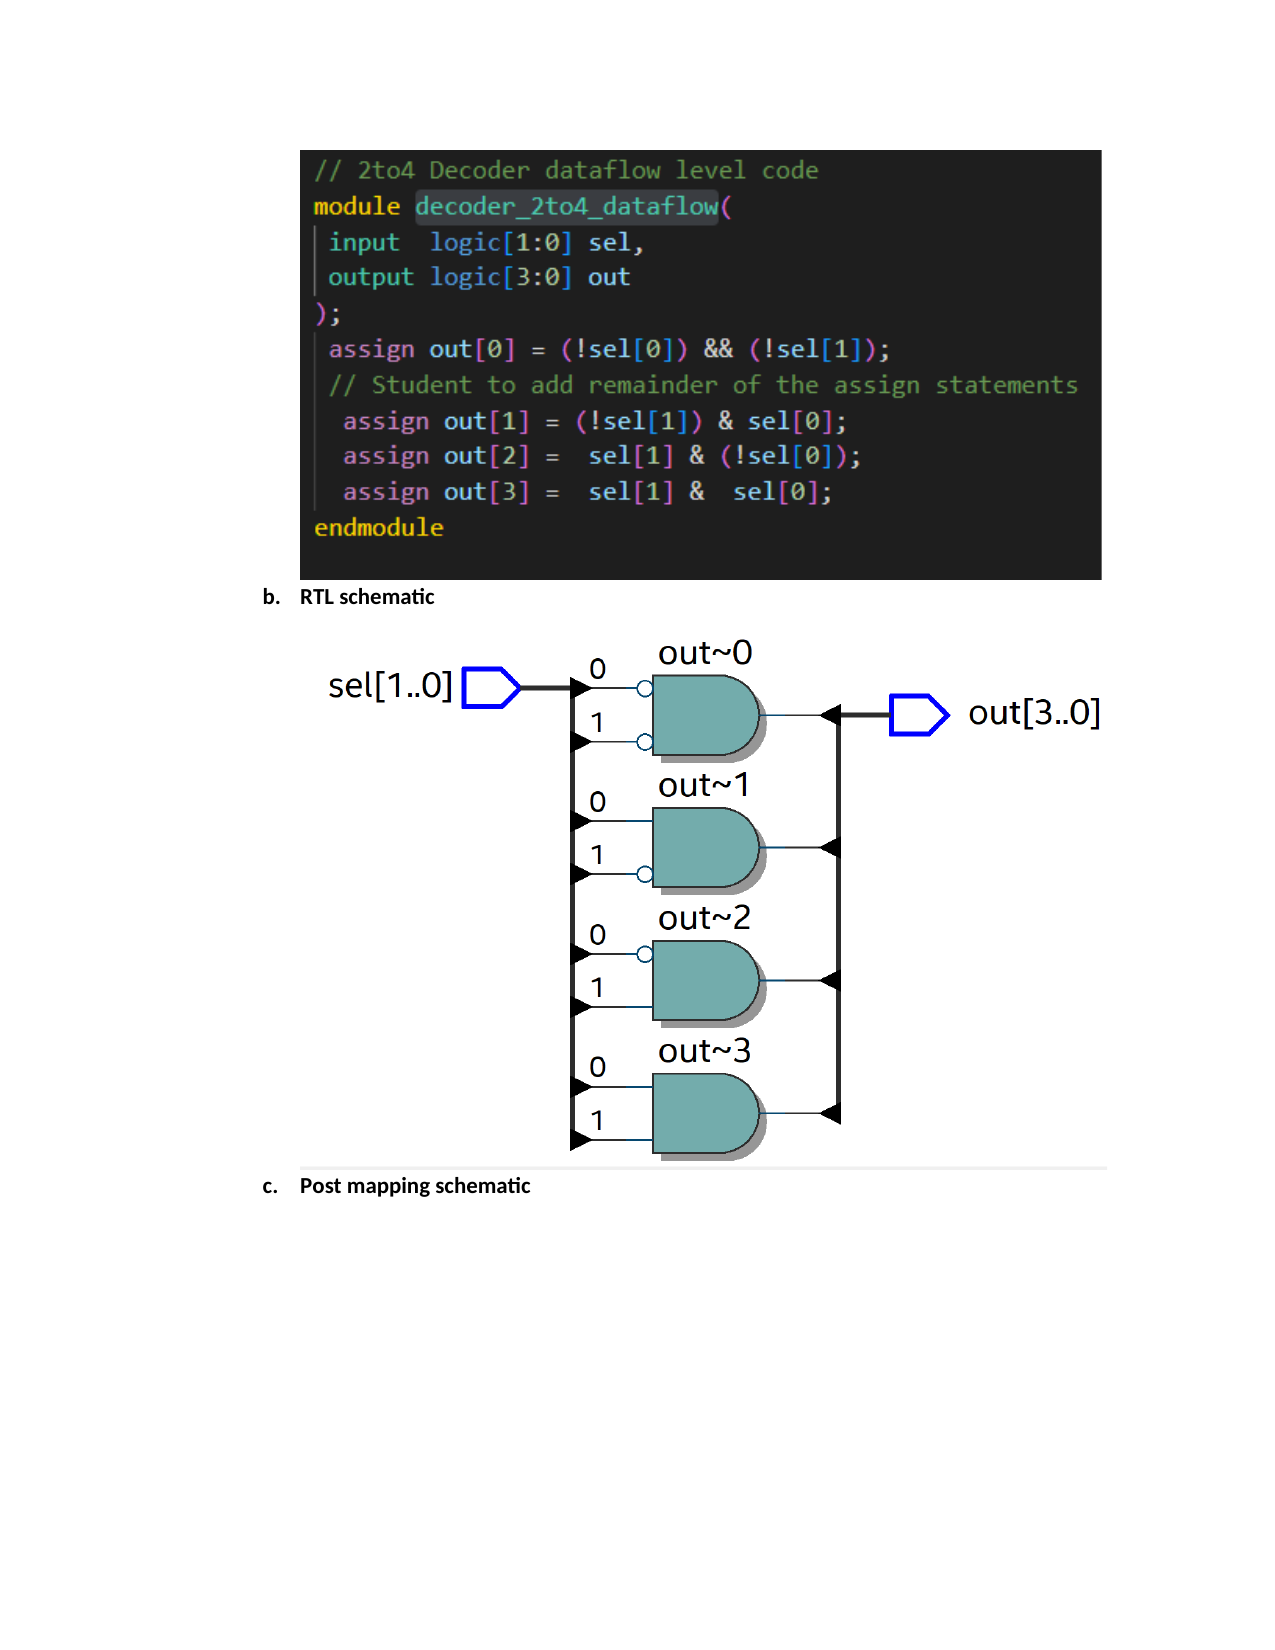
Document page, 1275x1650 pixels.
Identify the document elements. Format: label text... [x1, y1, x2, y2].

picture [300, 612, 1108, 1170]
list RTL schematic [262, 582, 1125, 610]
picture [300, 150, 1102, 580]
list Post mapping schematic [262, 1171, 1125, 1199]
